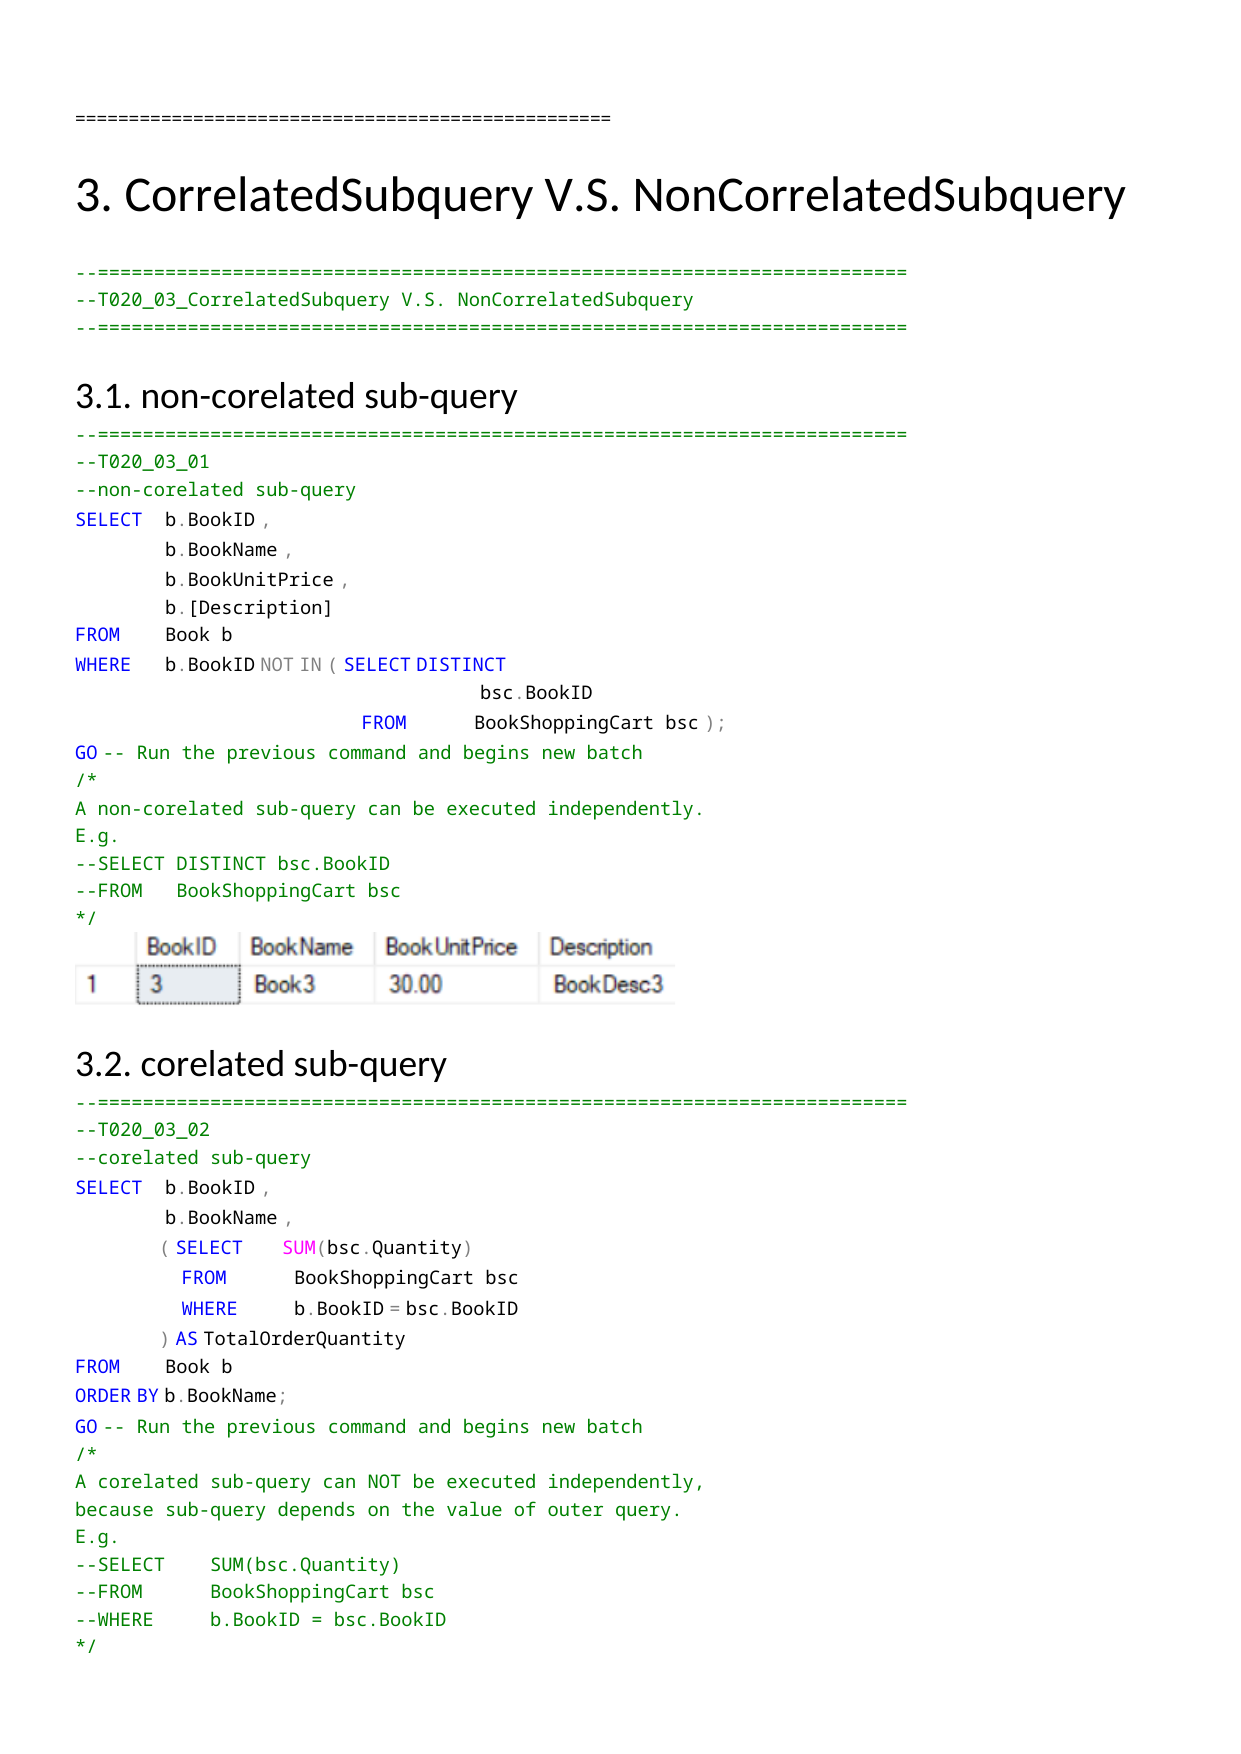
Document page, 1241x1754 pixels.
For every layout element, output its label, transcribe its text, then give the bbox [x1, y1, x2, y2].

text bsc.BookID [75, 679, 1165, 705]
text --corelated sub-query [75, 1144, 1165, 1170]
text */ [75, 905, 1165, 930]
text 3. CorrelatedSubquery V.S. NonCorrelatedSubquery [75, 163, 1165, 224]
text ORDER BY b.BookName; [75, 1381, 1165, 1408]
text b.BookName , [75, 1202, 1165, 1230]
text ) AS TotalOrderQuantity [75, 1323, 1165, 1351]
text A non-corelated sub-query can be executed independently. [75, 795, 1165, 820]
text --======================================================================== [75, 259, 1165, 284]
text b.BookUnitPrice , [75, 564, 1165, 592]
picture [75, 932, 675, 1008]
text b.BookName , [75, 534, 1165, 562]
text FROM BookShoppingCart bsc [75, 1262, 1165, 1290]
text --FROM BookShoppingCart bsc [75, 877, 1165, 903]
text ================================================== [75, 105, 1165, 131]
text GO -- Run the previous command and begins new batch [75, 1411, 1165, 1439]
text /* [75, 1441, 1165, 1466]
text FROM BookShoppingCart bsc ); [75, 707, 1165, 735]
text --WHERE b.BookID = bsc.BookID [75, 1606, 1165, 1631]
text GO -- Run the previous command and begins new batch [75, 737, 1165, 765]
text 3.1. non-corelated sub-query [75, 372, 1165, 417]
text because sub-query depends on the value of outer query. [75, 1496, 1165, 1521]
text FROM Book b [75, 622, 1165, 647]
text SELECT b.BookID , [75, 504, 1165, 532]
text --======================================================================== [75, 314, 1165, 339]
text WHERE b.BookID = bsc.BookID [75, 1293, 1165, 1321]
text E.g. [75, 822, 1165, 848]
text E.g. [75, 1523, 1165, 1549]
text */ [75, 1633, 1165, 1659]
text b.[Description] [75, 594, 1165, 620]
text ( SELECT SUM(bsc.Quantity) [75, 1232, 1165, 1260]
text /* [75, 767, 1165, 793]
text --======================================================================== [75, 1089, 1165, 1115]
text --T020_03_CorrelatedSubquery V.S. NonCorrelatedSubquery [75, 286, 1165, 312]
text --SELECT SUM(bsc.Quantity) [75, 1551, 1165, 1576]
text 3.2. corelated sub-query [75, 1040, 1165, 1086]
text --======================================================================== [75, 421, 1165, 447]
text FROM Book b [75, 1353, 1165, 1378]
text A corelated sub-query can NOT be executed independently, [75, 1468, 1165, 1494]
text WHERE b.BookID NOT IN ( SELECT DISTINCT [75, 649, 1165, 677]
text --FROM BookShoppingCart bsc [75, 1578, 1165, 1604]
text --T020_03_02 [75, 1117, 1165, 1142]
text SELECT b.BookID , [75, 1172, 1165, 1200]
text --T020_03_01 [75, 449, 1165, 474]
text --SELECT DISTINCT bsc.BookID [75, 850, 1165, 875]
text --non-corelated sub-query [75, 476, 1165, 502]
